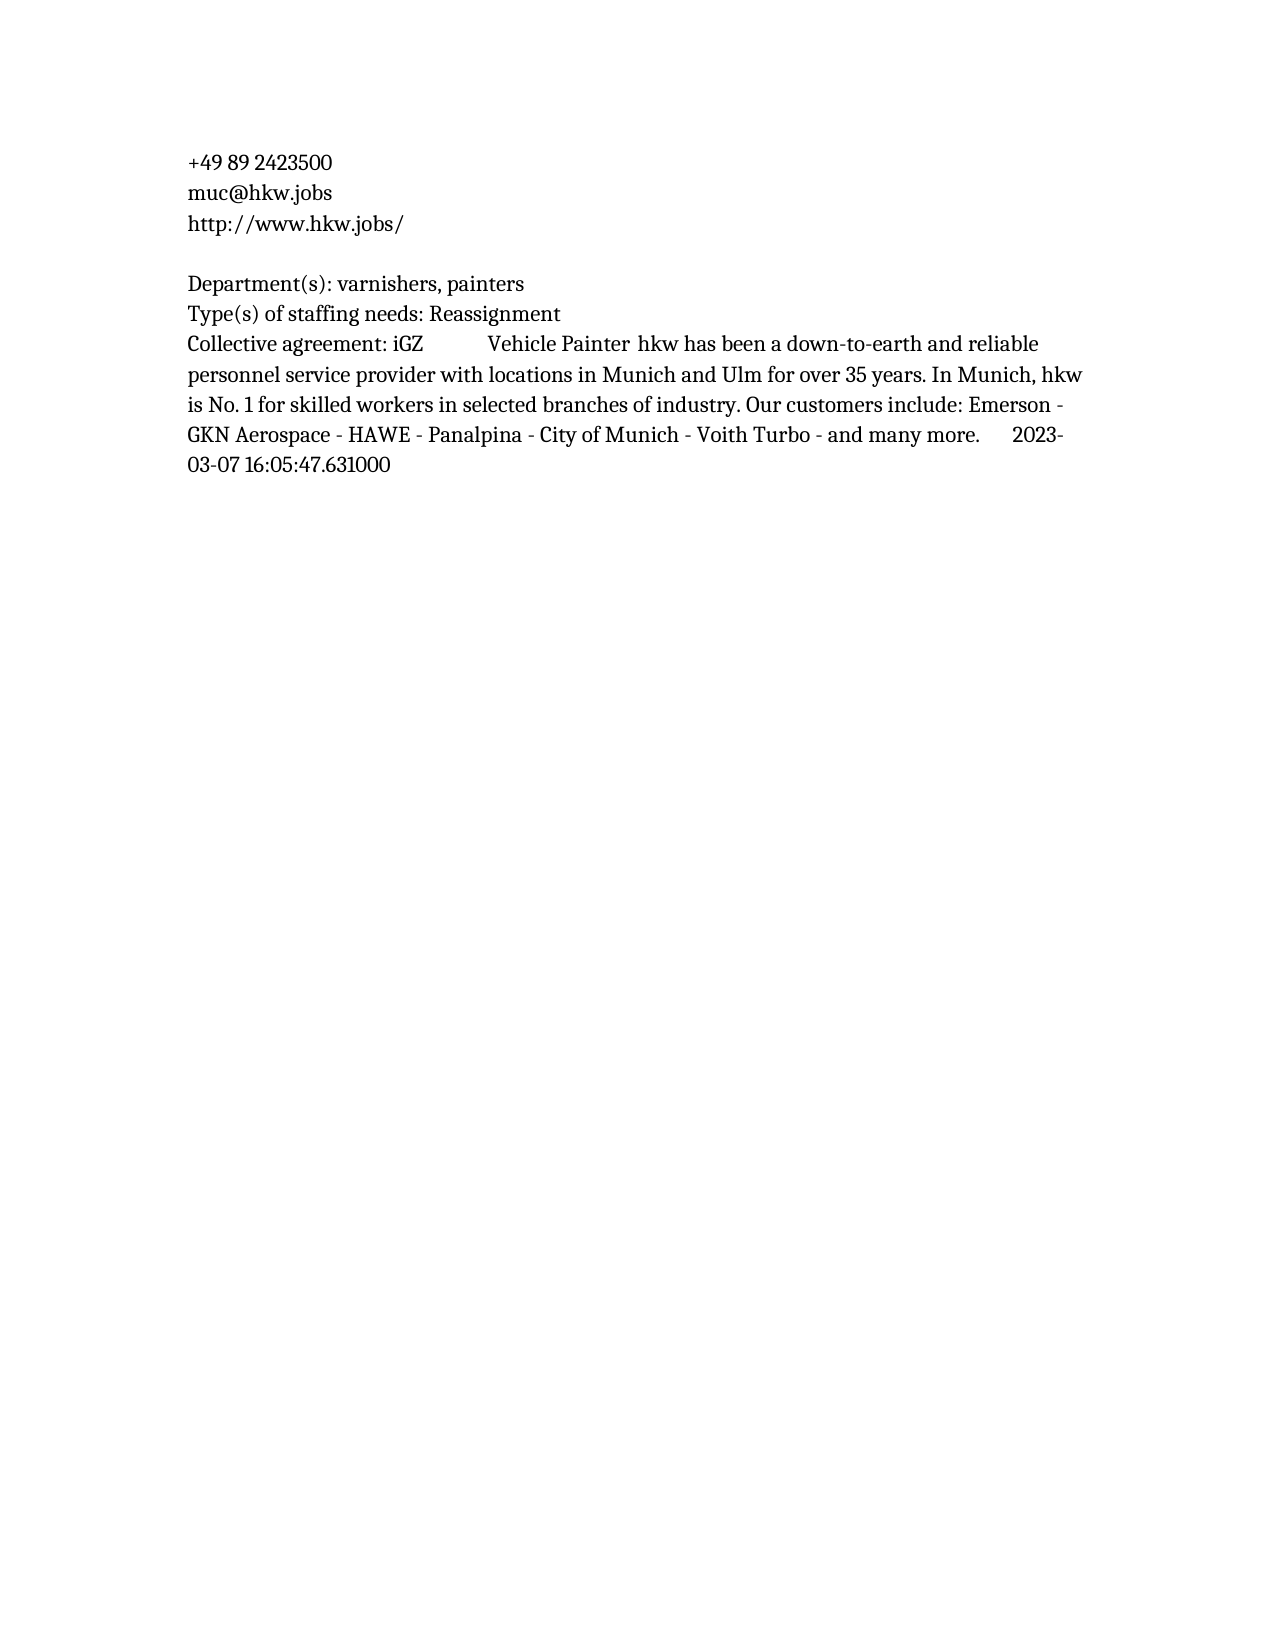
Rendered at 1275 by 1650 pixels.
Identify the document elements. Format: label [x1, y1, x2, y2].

text [187, 150, 1087, 509]
